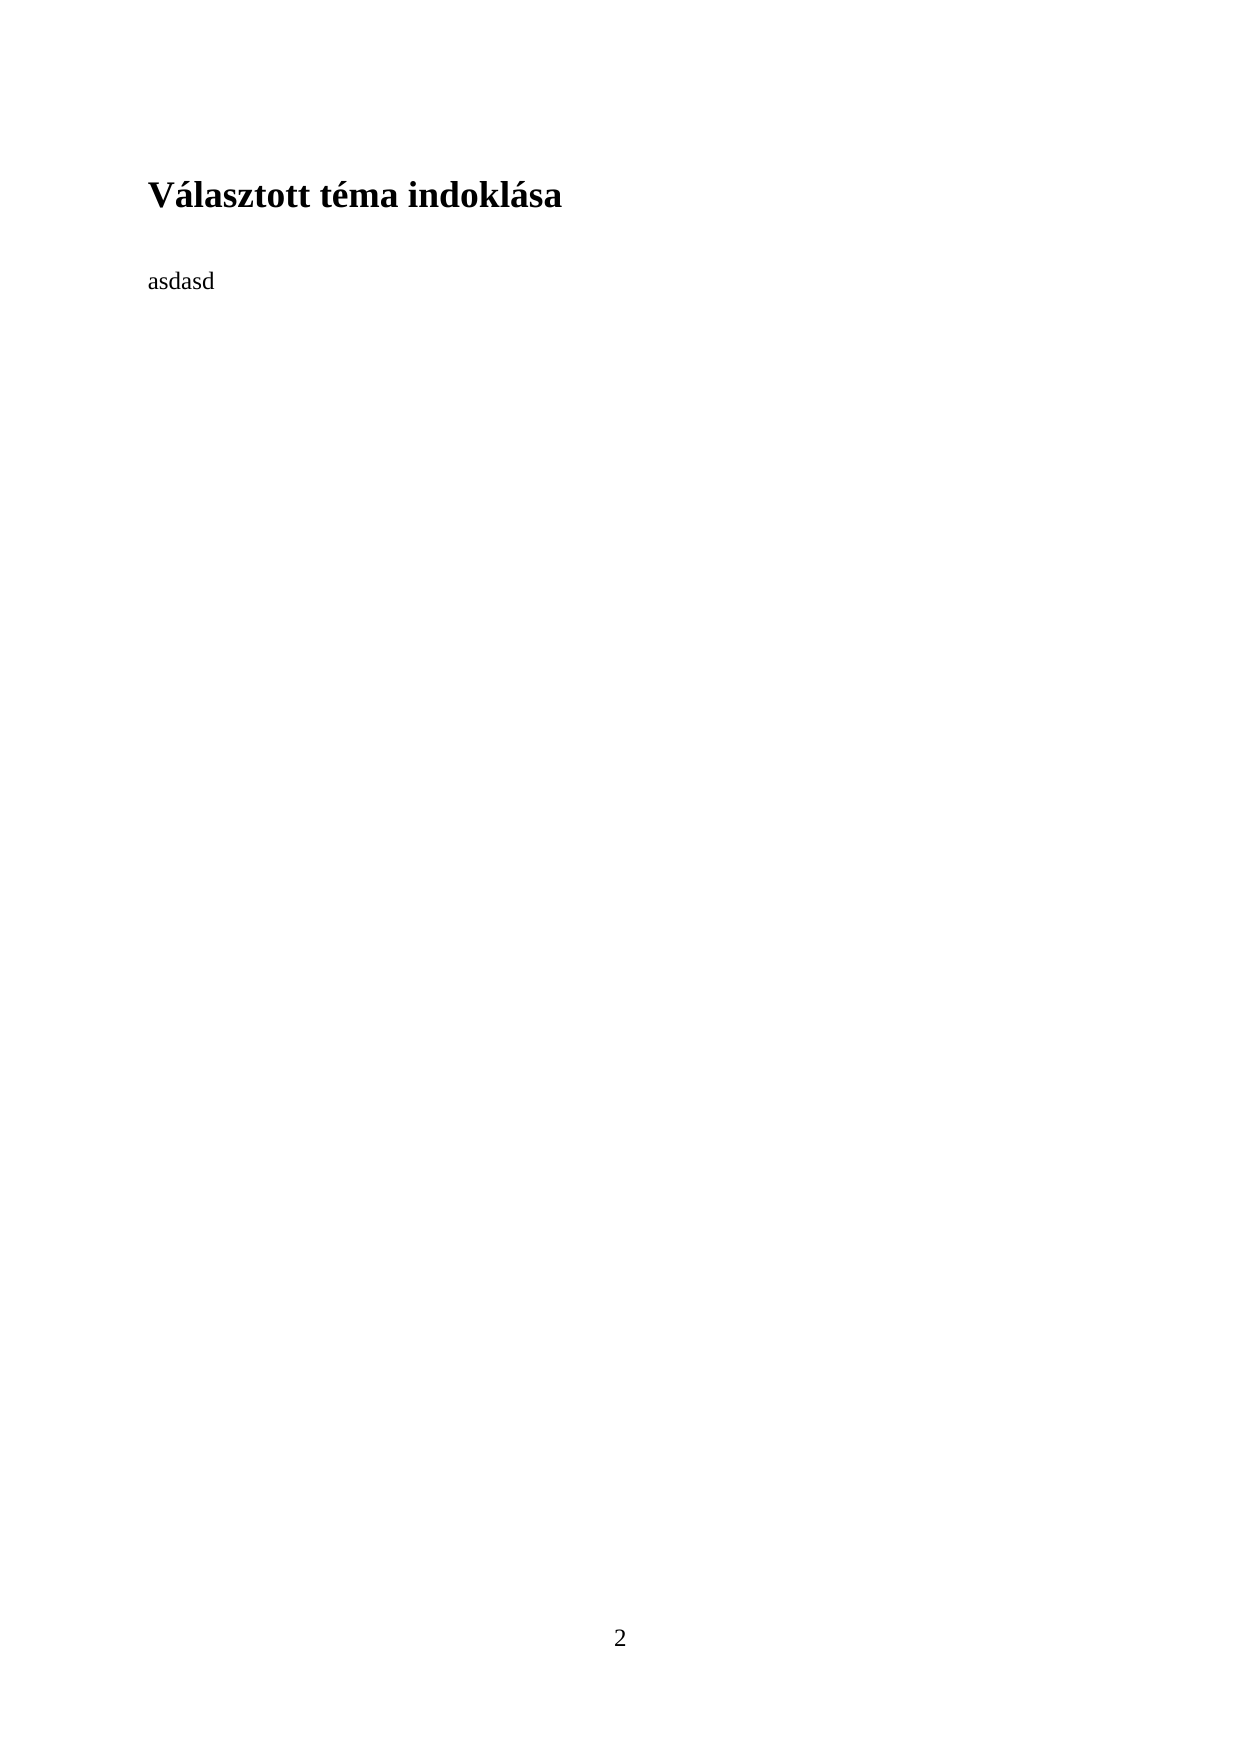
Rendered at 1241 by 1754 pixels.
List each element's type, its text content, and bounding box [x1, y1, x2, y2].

text asdasd [148, 266, 1093, 294]
subtitle Választott téma indoklása [148, 173, 1093, 216]
